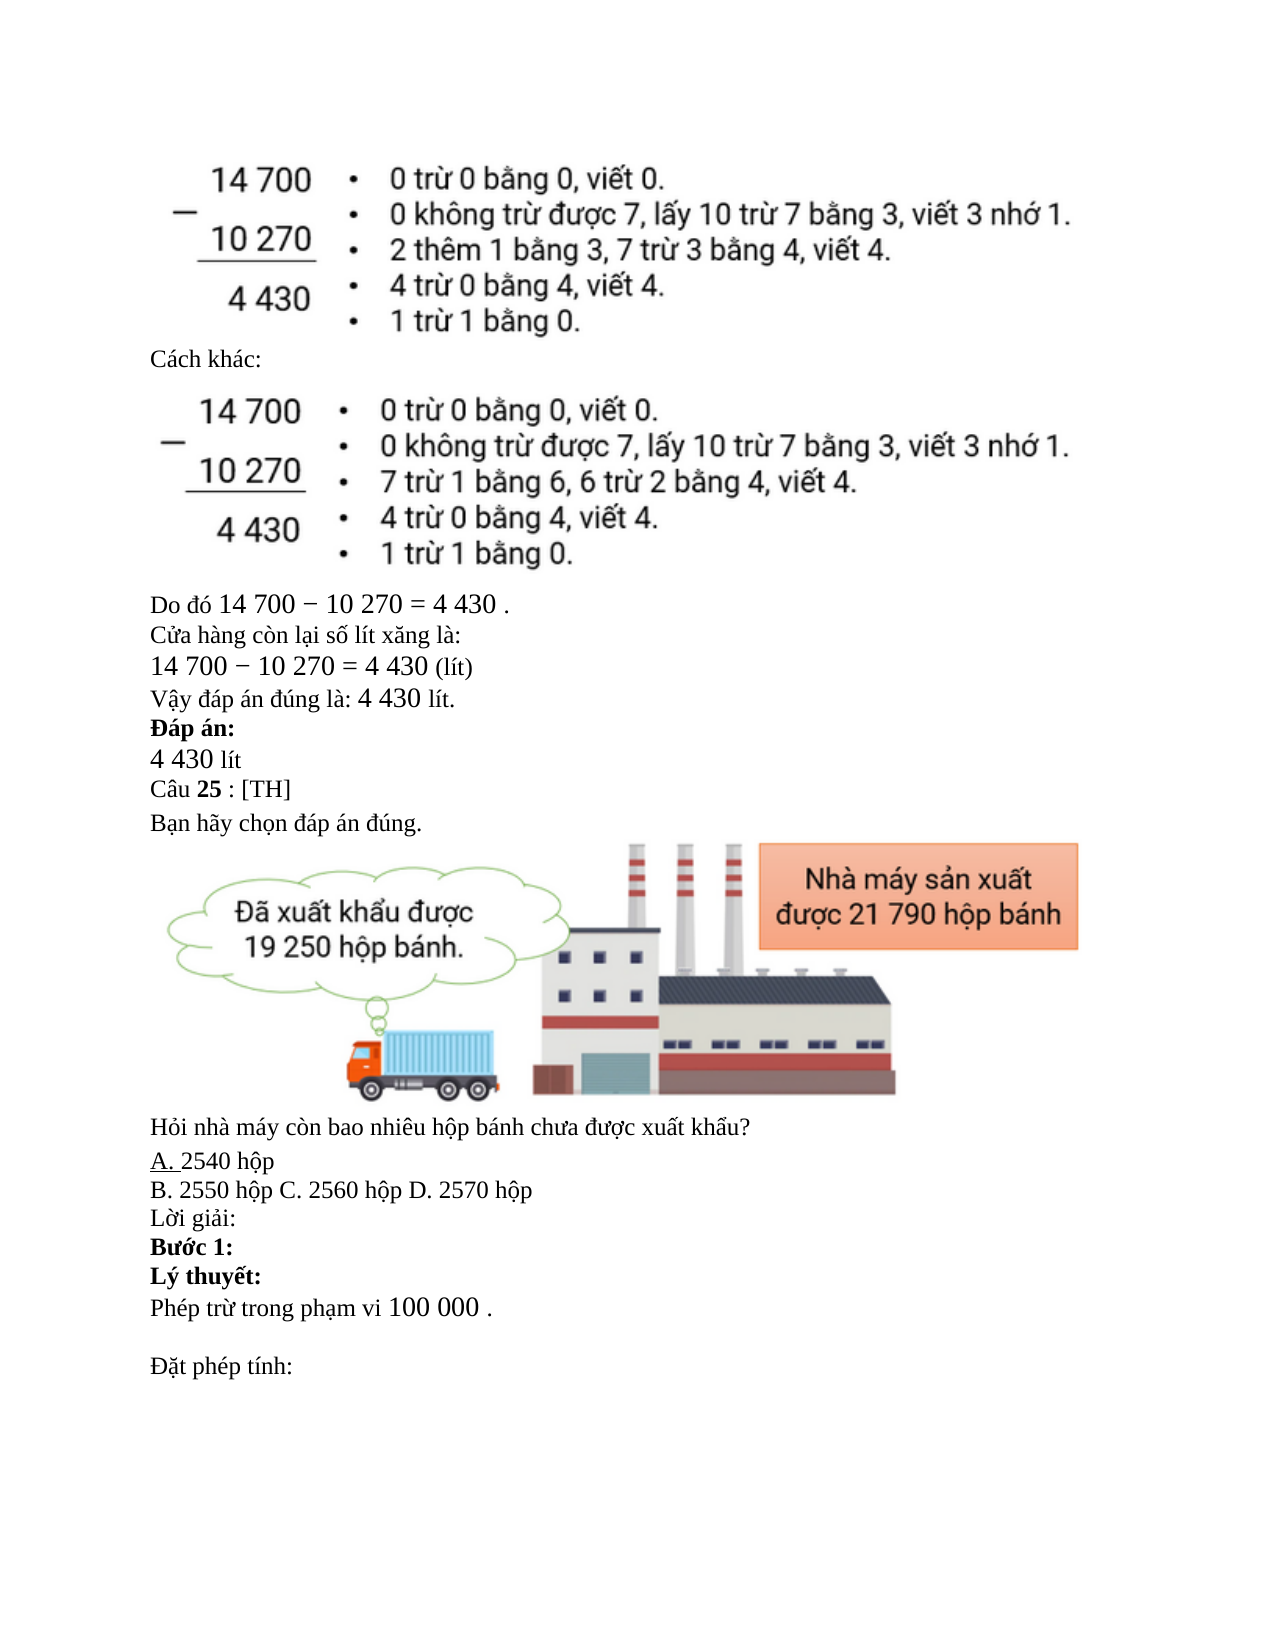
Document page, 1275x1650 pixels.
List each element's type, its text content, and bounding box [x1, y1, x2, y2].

text B. 2550 hộp C. 2560 hộp D. 2570 hộp [150, 1175, 1125, 1203]
picture [150, 372, 1088, 588]
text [150, 150, 1125, 774]
picture [150, 837, 1088, 1113]
text A. 2540 hộp [150, 1146, 1125, 1175]
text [150, 1261, 1125, 1380]
picture [150, 150, 1088, 344]
text Câu 25 : [TH] [150, 774, 1125, 803]
text Lời giải: [150, 1203, 1125, 1232]
text Bước 1: [150, 1232, 1125, 1261]
